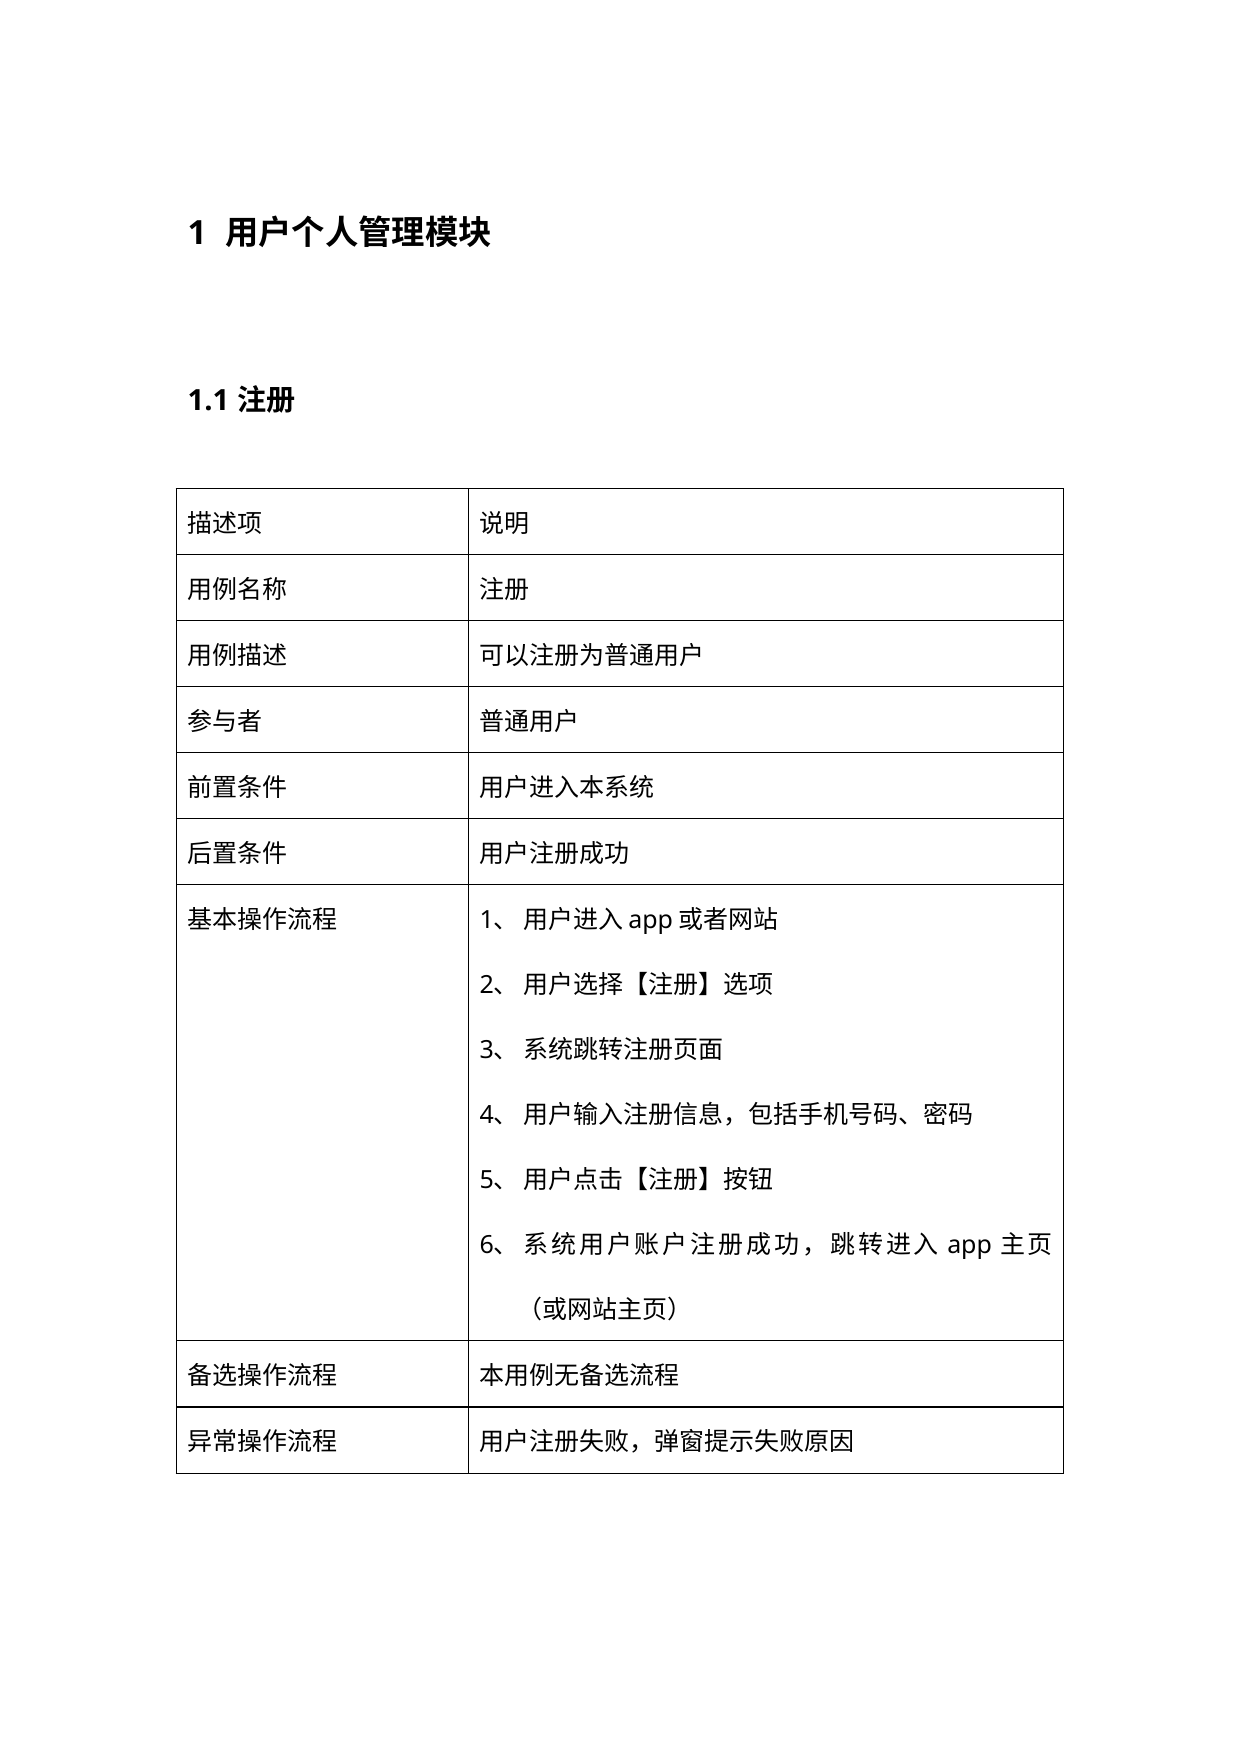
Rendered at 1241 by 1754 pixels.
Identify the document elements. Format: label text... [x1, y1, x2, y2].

table_cell 用户注册失败，弹窗提示失败原因 [469, 1408, 1063, 1472]
table_cell 可以注册为普通用户 [469, 621, 1063, 686]
table_cell 用户注册成功 [469, 819, 1063, 884]
table_cell 备选操作流程 [177, 1341, 468, 1406]
table_cell 参与者 [177, 687, 468, 752]
table_cell 用例名称 [177, 555, 468, 620]
table_header 说明 [469, 489, 1063, 554]
table_cell 本用例无备选流程 [469, 1341, 1063, 1406]
table_cell 注册 [469, 555, 1063, 620]
table_header 描述项 [177, 489, 468, 554]
subtitle 用户个人管理模块 [187, 197, 1053, 262]
subtitle 1.1 注册 [187, 365, 1053, 430]
table_cell 基本操作流程 [177, 885, 468, 1340]
table_cell 后置条件 [177, 819, 468, 884]
table_cell 前置条件 [177, 753, 468, 818]
table_cell 普通用户 [469, 687, 1063, 752]
table_cell 用户进入app或者网站 用户选择【注册】选项 系统跳转注册页面 用户输入注册信息，包括手机号码、密码 用户点击【注册】按钮 系统用户账户注册成功，跳转进入app主页（或网站主页） [469, 885, 1063, 1340]
table_cell 用例描述 [177, 621, 468, 686]
table_cell 用户进入本系统 [469, 753, 1063, 818]
table_cell 异常操作流程 [177, 1408, 468, 1472]
